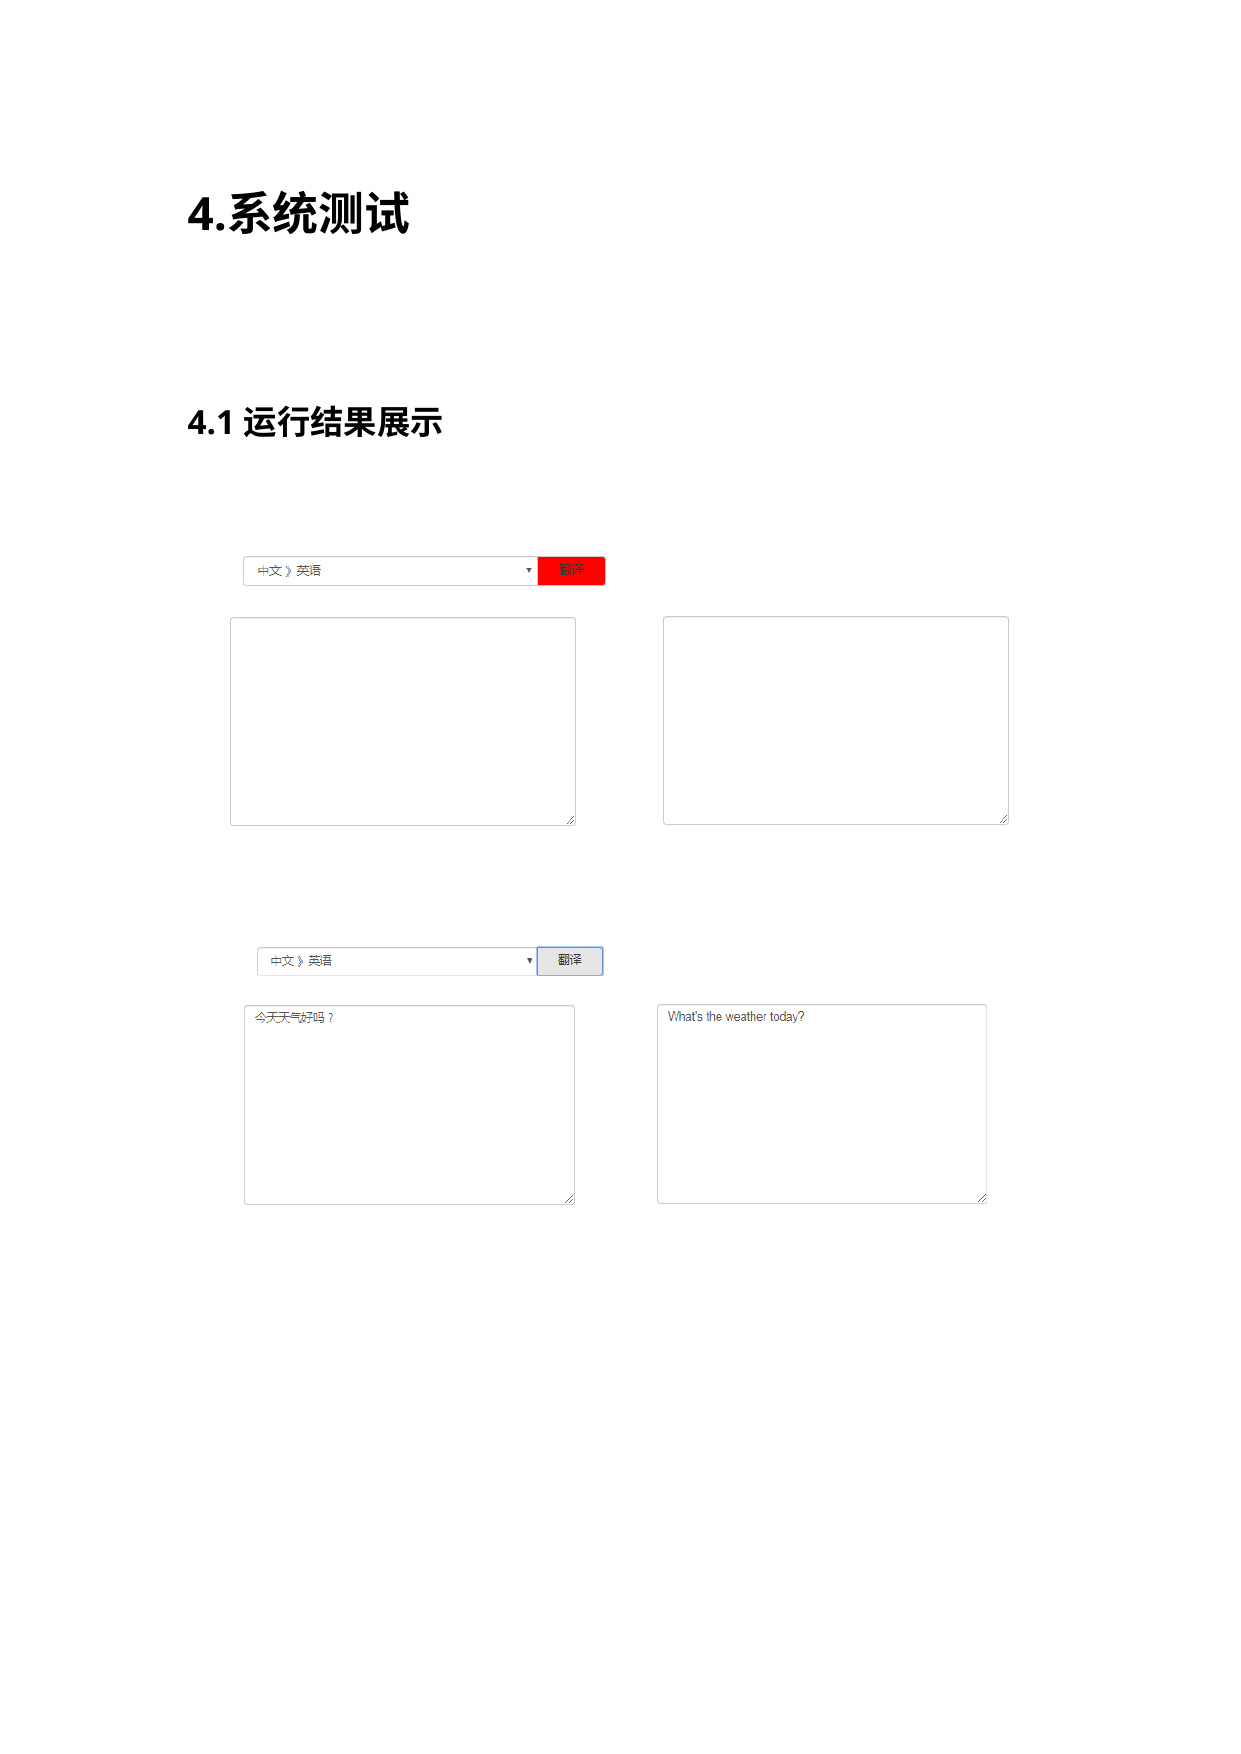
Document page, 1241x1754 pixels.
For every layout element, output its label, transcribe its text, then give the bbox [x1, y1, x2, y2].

picture [187, 872, 1053, 1251]
picture [187, 515, 1053, 868]
subtitle 4.1 运行结果展示 [187, 388, 1053, 453]
subtitle 4.系统测试 [187, 162, 1053, 259]
